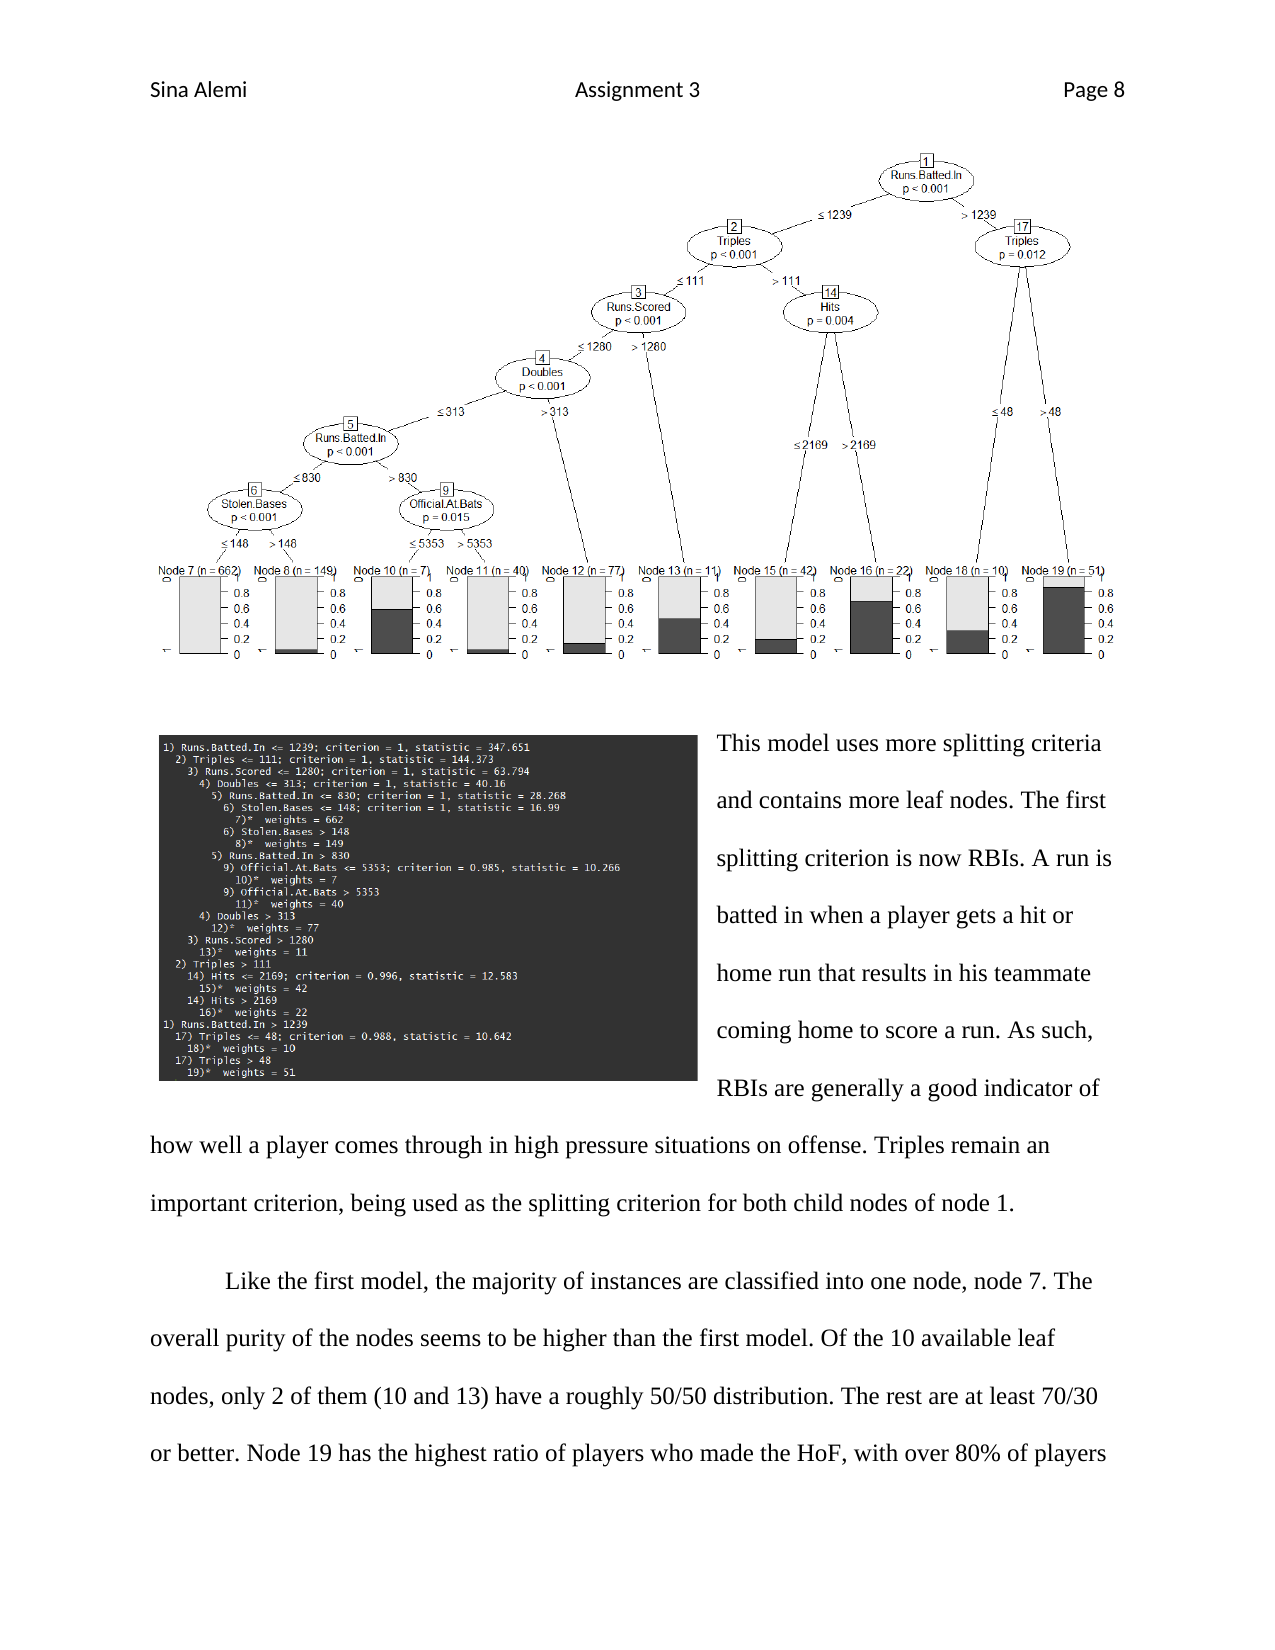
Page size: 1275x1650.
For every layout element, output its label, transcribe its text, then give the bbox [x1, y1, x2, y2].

picture [150, 150, 1125, 679]
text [150, 1266, 1125, 1467]
picture [158, 735, 698, 1081]
